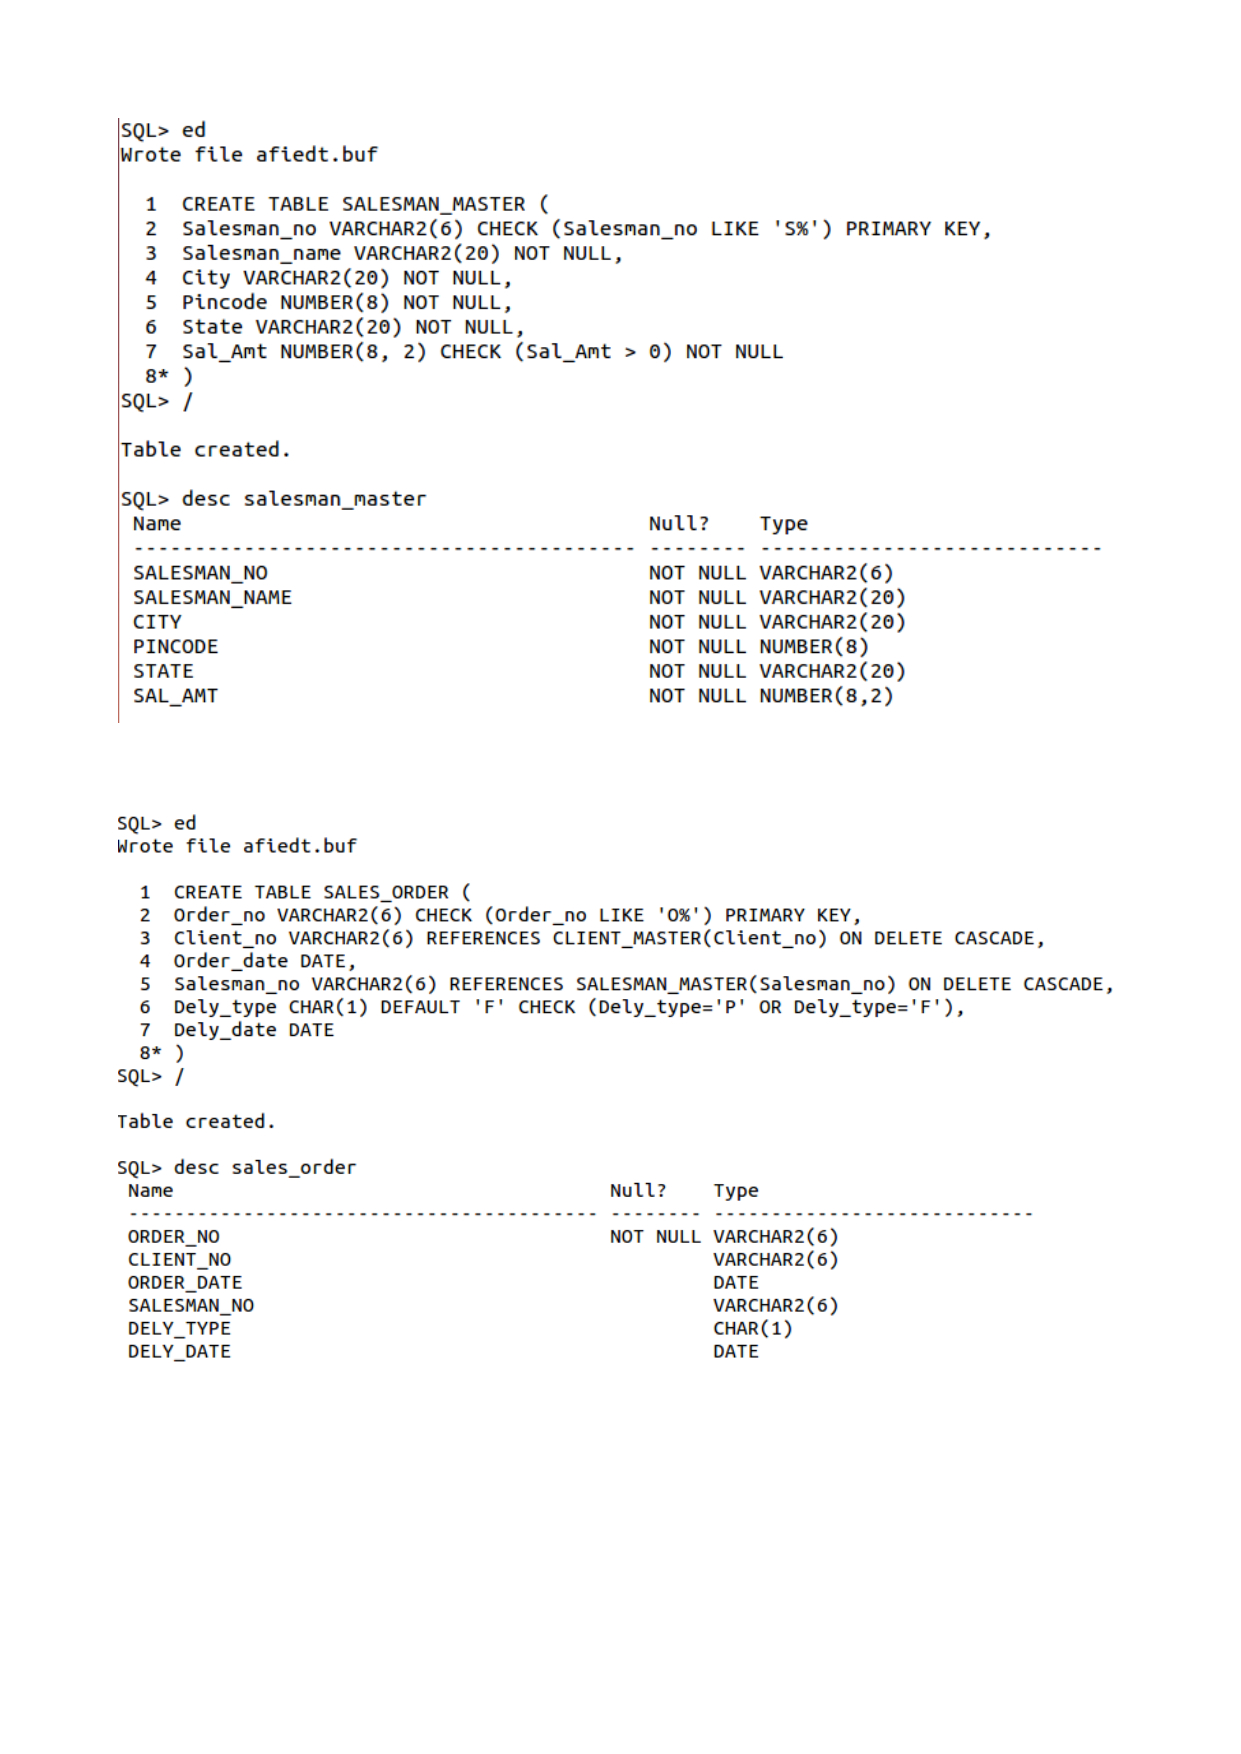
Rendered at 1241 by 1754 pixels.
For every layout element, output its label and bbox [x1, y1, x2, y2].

picture [118, 808, 1123, 1373]
picture [118, 118, 1123, 723]
